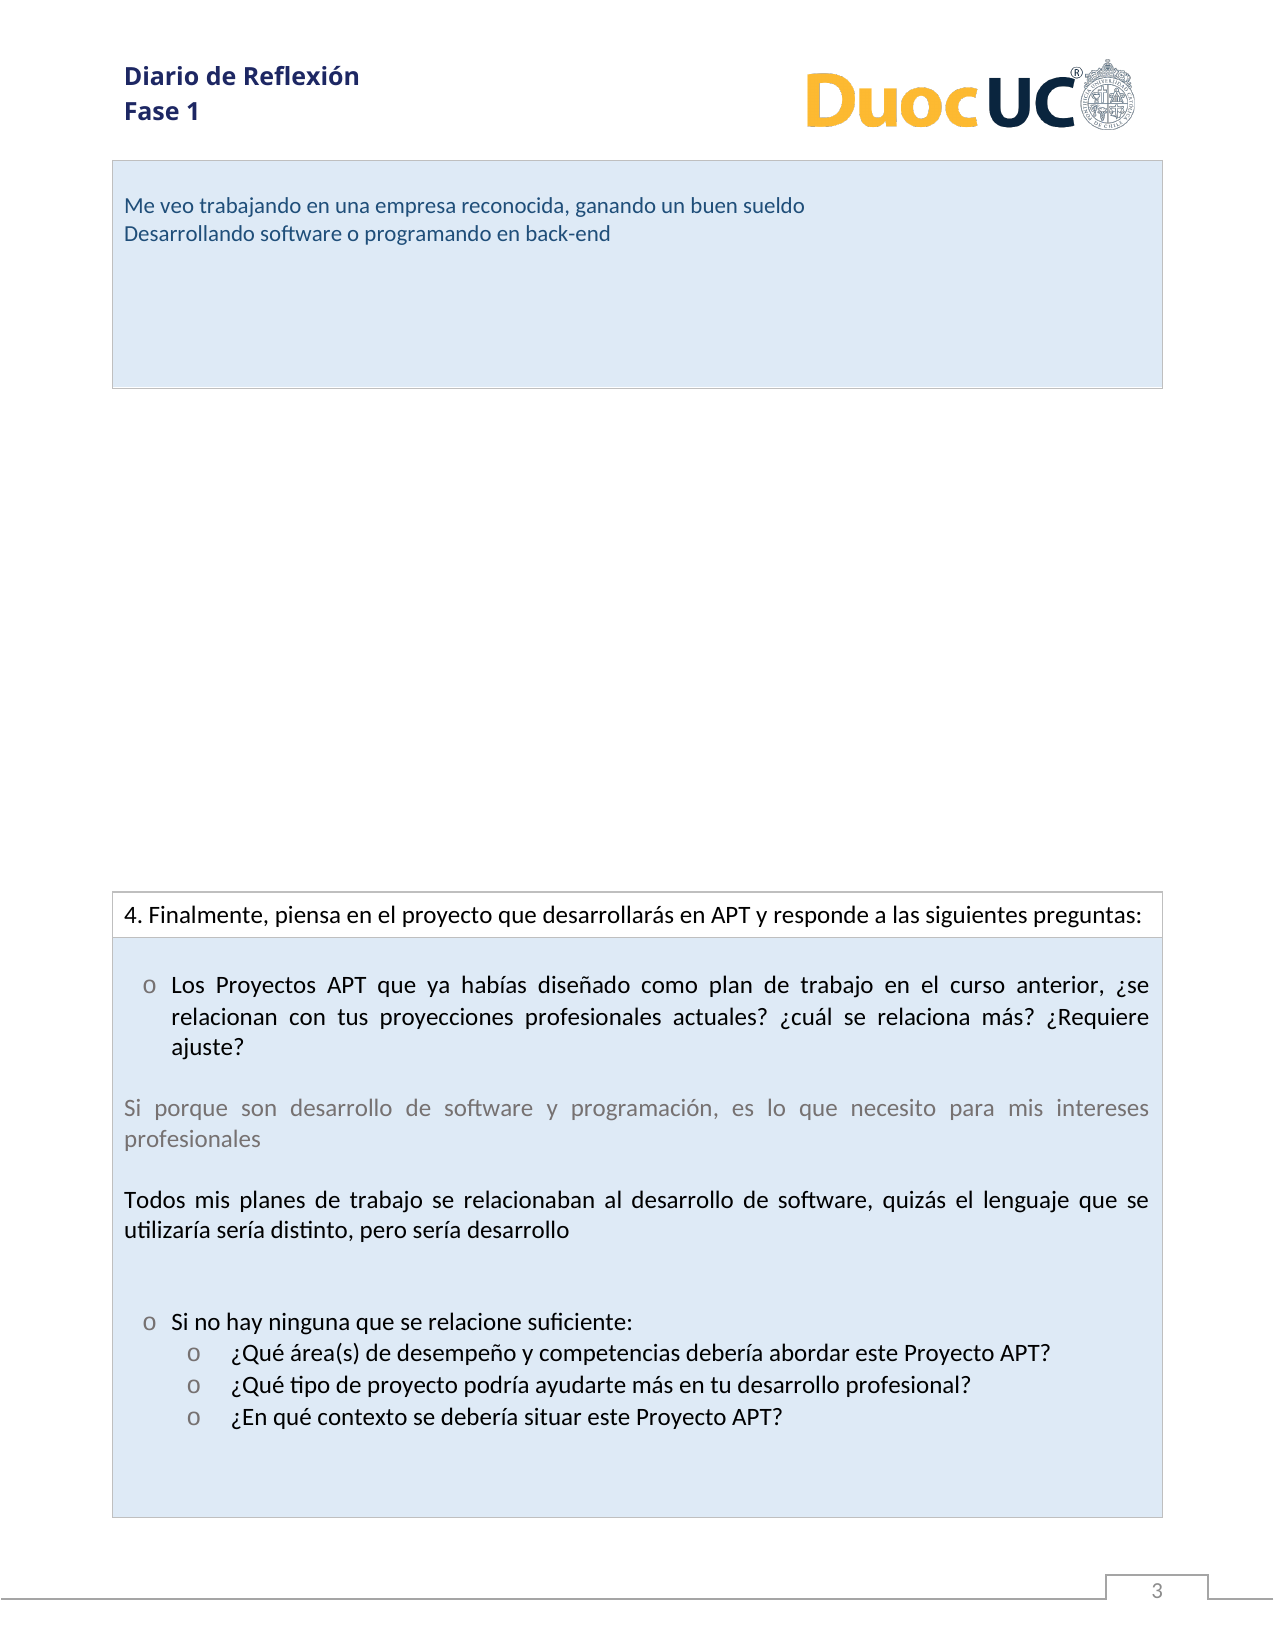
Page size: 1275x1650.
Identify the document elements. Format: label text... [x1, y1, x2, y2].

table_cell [113, 938, 1162, 1517]
picture [807, 59, 1135, 130]
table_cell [113, 161, 1162, 387]
table_header 4. Finalmente, piensa en el proyecto que desarrollarás en APT y responde a las siguientes preguntas: [113, 893, 1162, 937]
